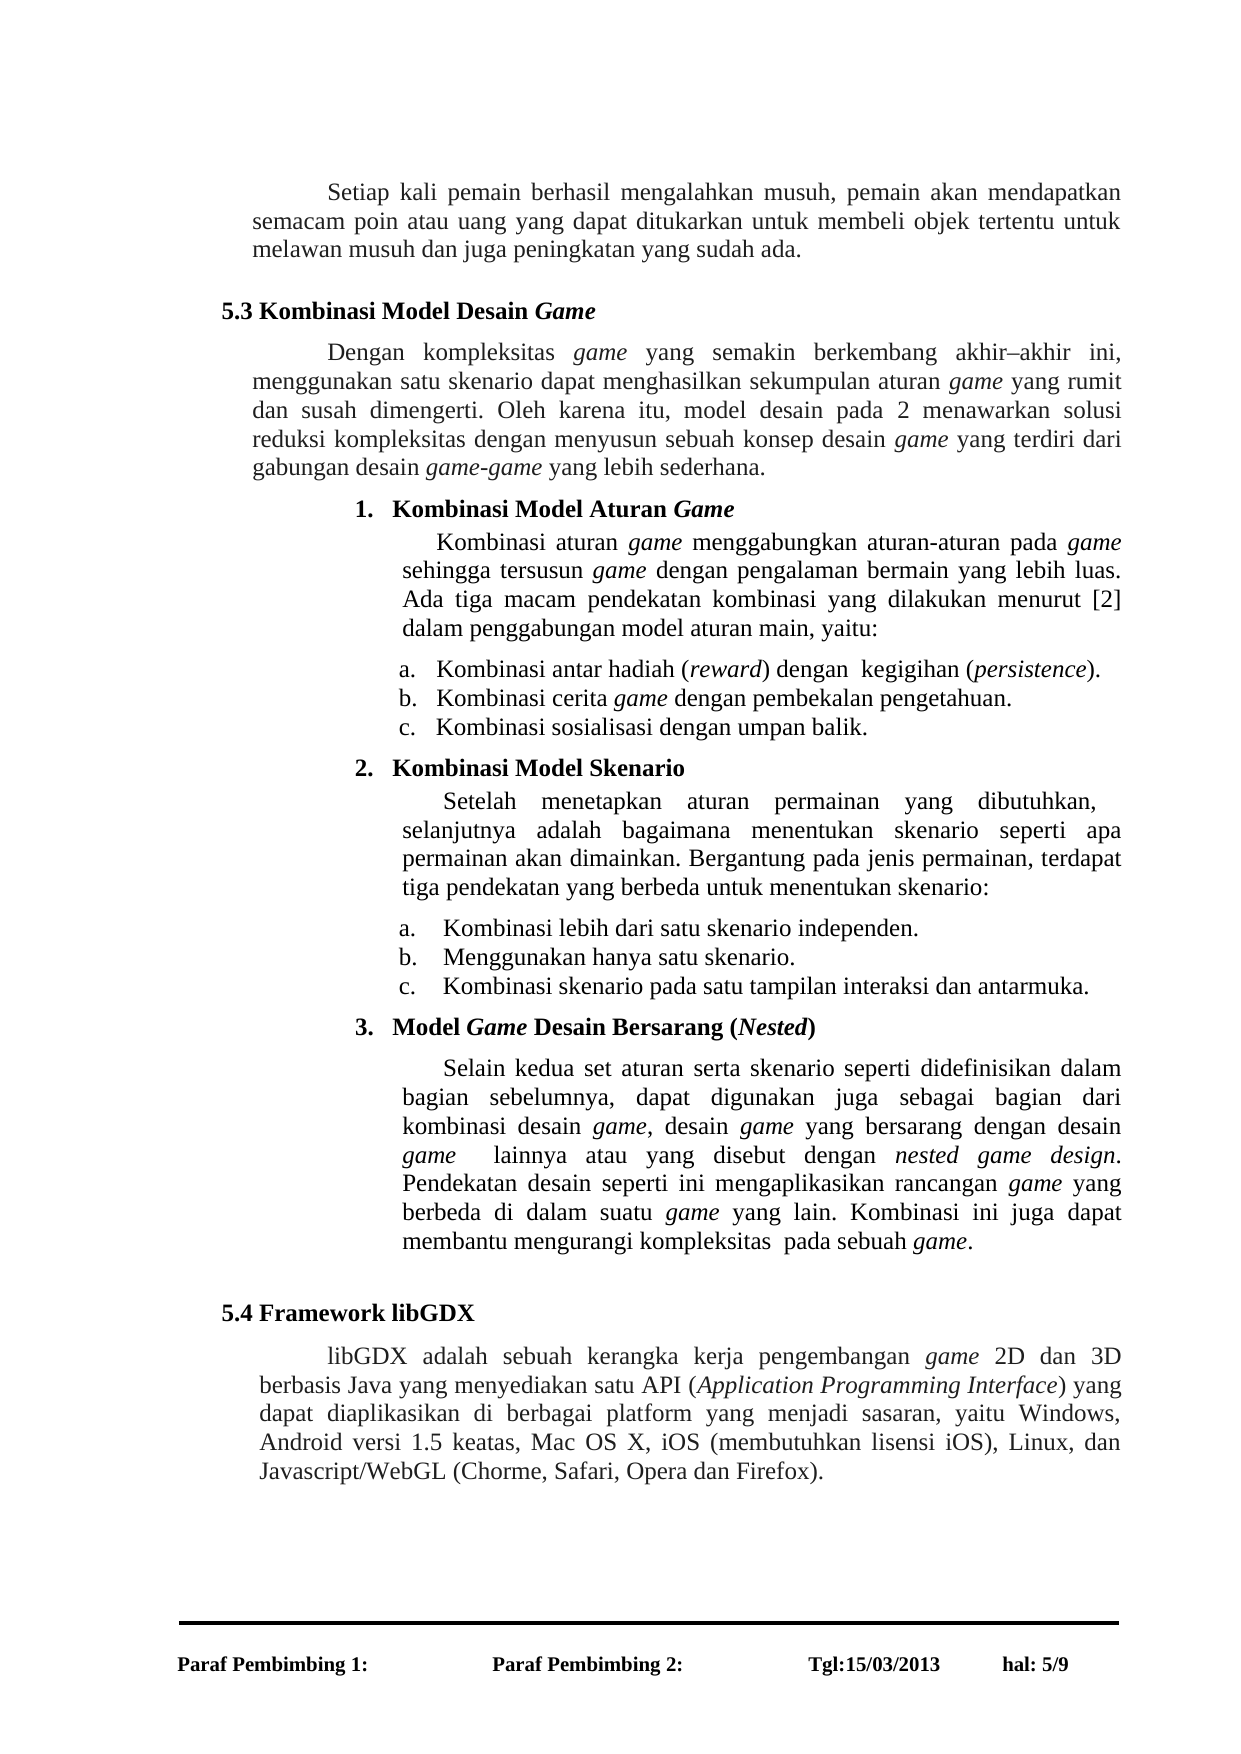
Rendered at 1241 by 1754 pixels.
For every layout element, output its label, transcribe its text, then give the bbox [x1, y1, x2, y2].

list libGDX adalah sebuah kerangka kerja pengembangan game 2D dan 3D berbasis Java yang menyediakan satu API (Application Programming Interface) yang dapat diaplikasikan di berbagai platform yang menjadi sasaran, yaitu Windows, Android versi 1.5 keatas, Mac OS X, iOS (membutuhkan lisensi iOS), Linux, dan Javascript/WebGL (Chorme, Safari, Opera dan Firefox). [259, 1341, 1122, 1485]
list Kombinasi antar hadiah (reward) dengan kegigihan (persistence). [398, 654, 1122, 683]
list Kombinasi cerita game dengan pembekalan pengetahuan. [398, 683, 1122, 712]
list Kombinasi sosialisasi dengan umpan balik. [398, 712, 1122, 741]
list Setelah menetapkan aturan permainan yang dibutuhkan, selanjutnya adalah bagaimana menentukan skenario seperti apa permainan akan dimainkan. Bergantung pada jenis permainan, terdapat tiga pendekatan yang berbeda untuk menentukan skenario: [402, 786, 1122, 901]
list Menggunakan hanya satu skenario. [398, 942, 1122, 971]
list Framework libGDX [221, 1298, 1122, 1327]
text Setiap kali pemain berhasil mengalahkan musuh, pemain akan mendapatkan semacam poin atau uang yang dapat ditukarkan untuk membeli objek tertentu untuk melawan musuh dan juga peningkatan yang sudah ada. [252, 177, 1122, 263]
list Kombinasi lebih dari satu skenario independen. [398, 913, 1122, 942]
list Kombinasi Model Aturan Game [354, 494, 1122, 522]
list Model Game Desain Bersarang (Nested) [355, 1012, 1122, 1041]
list Kombinasi Model Skenario [354, 753, 1122, 782]
list Kombinasi skenario pada satu tampilan interaksi dan antarmuka. [398, 971, 1122, 1000]
list Selain kedua set aturan serta skenario seperti didefinisikan dalam bagian sebelumnya, dapat digunakan juga sebagai bagian dari kombinasi desain game, desain game yang bersarang dengan desain game lainnya atau yang disebut dengan nested game design. Pendekatan desain seperti ini mengaplikasikan rancangan game yang berbeda di dalam suatu game yang lain. Kombinasi ini juga dapat membantu mengurangi kompleksitas pada sebuah game. [402, 1053, 1122, 1255]
list Kombinasi aturan game menggabungkan aturan-aturan pada game sehingga tersusun game dengan pengalaman bermain yang lebih luas. Ada tiga macam pendekatan kombinasi yang dilakukan menurut [2] dalam penggabungan model aturan main, yaitu: [402, 527, 1122, 642]
list Kombinasi Model Desain Game [221, 296, 1122, 325]
list Dengan kompleksitas game yang semakin berkembang akhir–akhir ini, menggunakan satu skenario dapat menghasilkan sekumpulan aturan game yang rumit dan susah dimengerti. Oleh karena itu, model desain pada menawarkan solusi reduksi kompleksitas dengan menyusun sebuah konsep desain game yang terdiri dari gabungan desain game-game yang lebih sederhana. [252, 337, 1122, 481]
